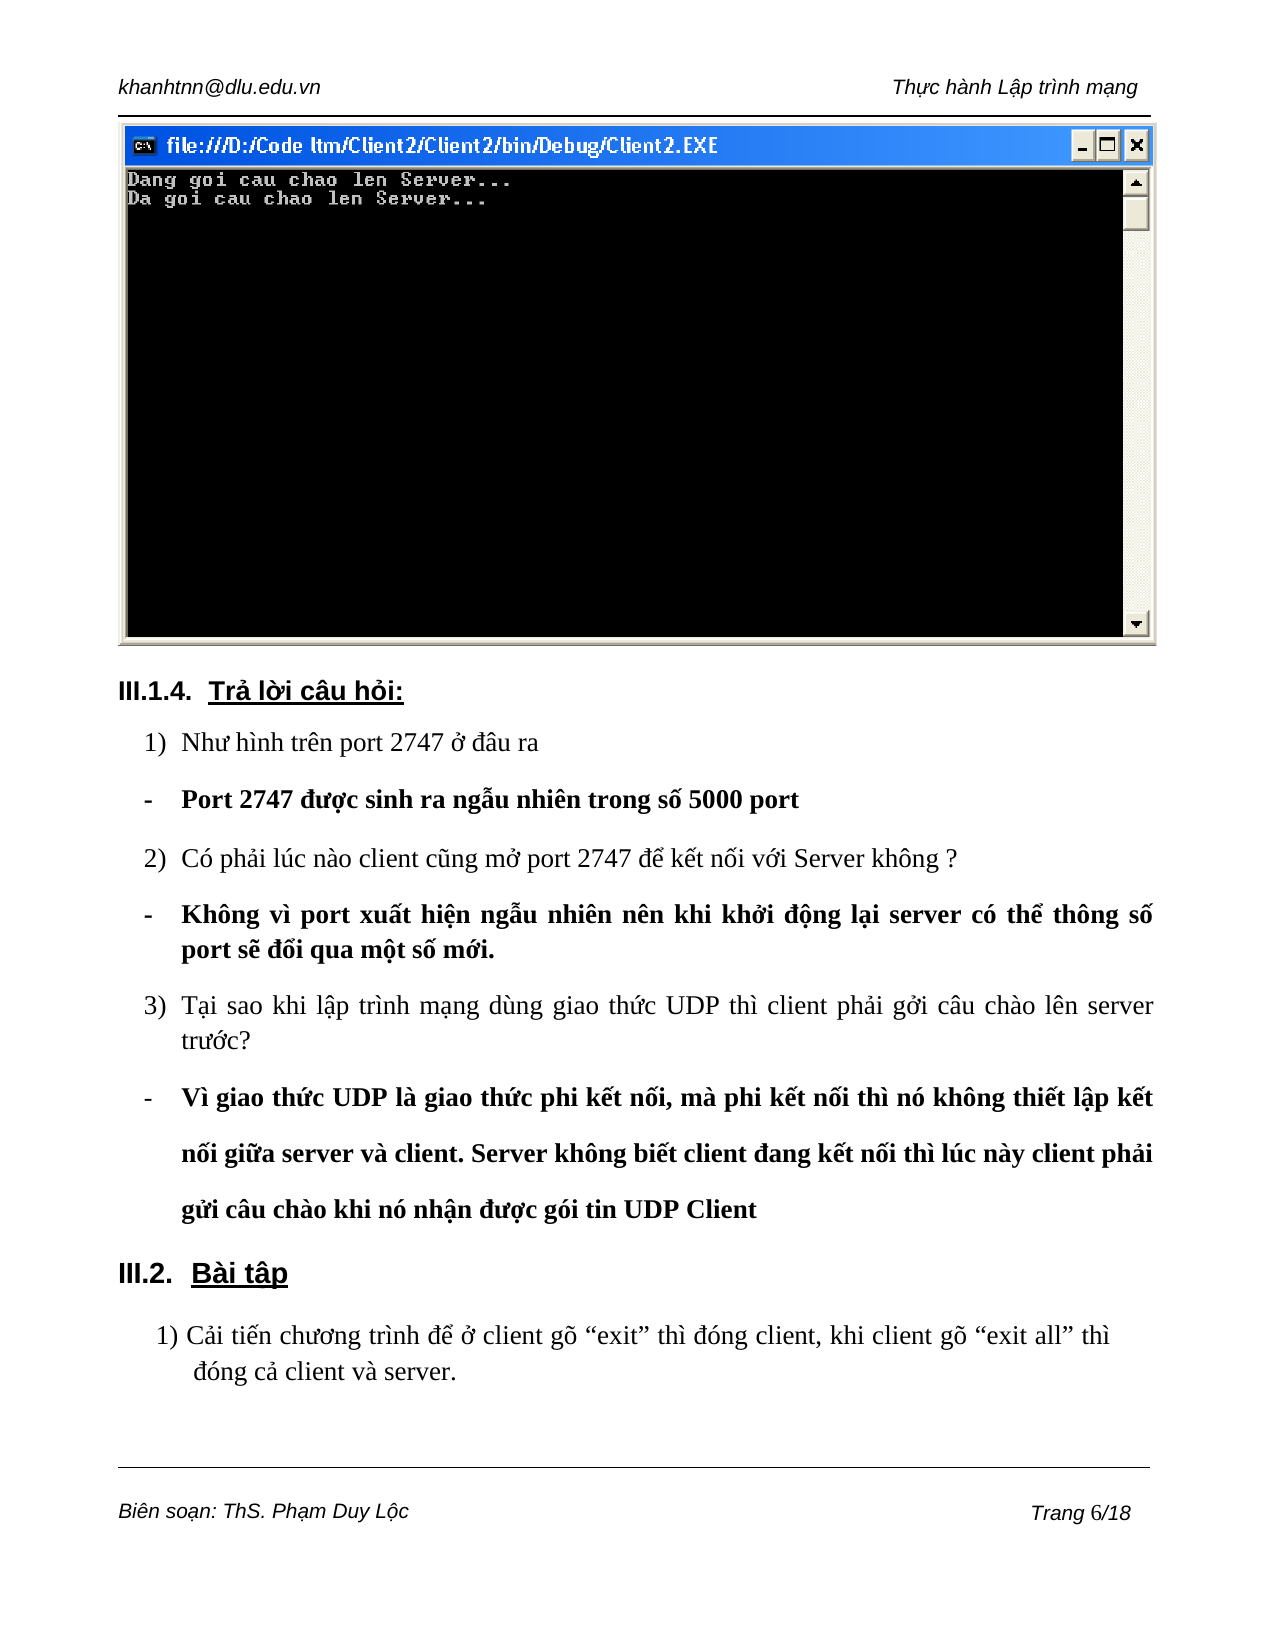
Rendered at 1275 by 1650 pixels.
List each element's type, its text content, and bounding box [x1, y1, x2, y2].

list Vì giao thức UDP là giao thức phi kết nối, mà phi kết nối thì nó không thiết lập kết nối giữa server và client. Server không biết client đang kết nối thì lúc này client phải gửi câu chào khi nó nhận được gói tin UDP Client [144, 1081, 1155, 1224]
list Như hình trên port 2747 ở đâu ra [144, 726, 1155, 758]
subtitle Trả lời câu hỏi: [118, 675, 1167, 706]
list Port 2747 được sinh ra ngẫu nhiên trong số 5000 port [144, 783, 1155, 814]
picture [118, 115, 1157, 646]
list Không vì port xuất hiện ngẫu nhiên nên khi khởi động lại server có thể thông số port sẽ đổi qua một số mới. [144, 898, 1155, 964]
text 1) Cải tiến chương trình để ở client gõ “exit” thì đóng client, khi client gõ “exit all” thì đóng cả client và server. [156, 1319, 1112, 1386]
list Có phải lúc nào client cũng mở port 2747 để kết nối với Server không ? [144, 842, 1155, 873]
list Tại sao khi lập trình mạng dùng giao thức UDP thì client phải gởi câu chào lên server trước? [144, 989, 1155, 1055]
subtitle Bài tập [118, 1256, 1167, 1289]
